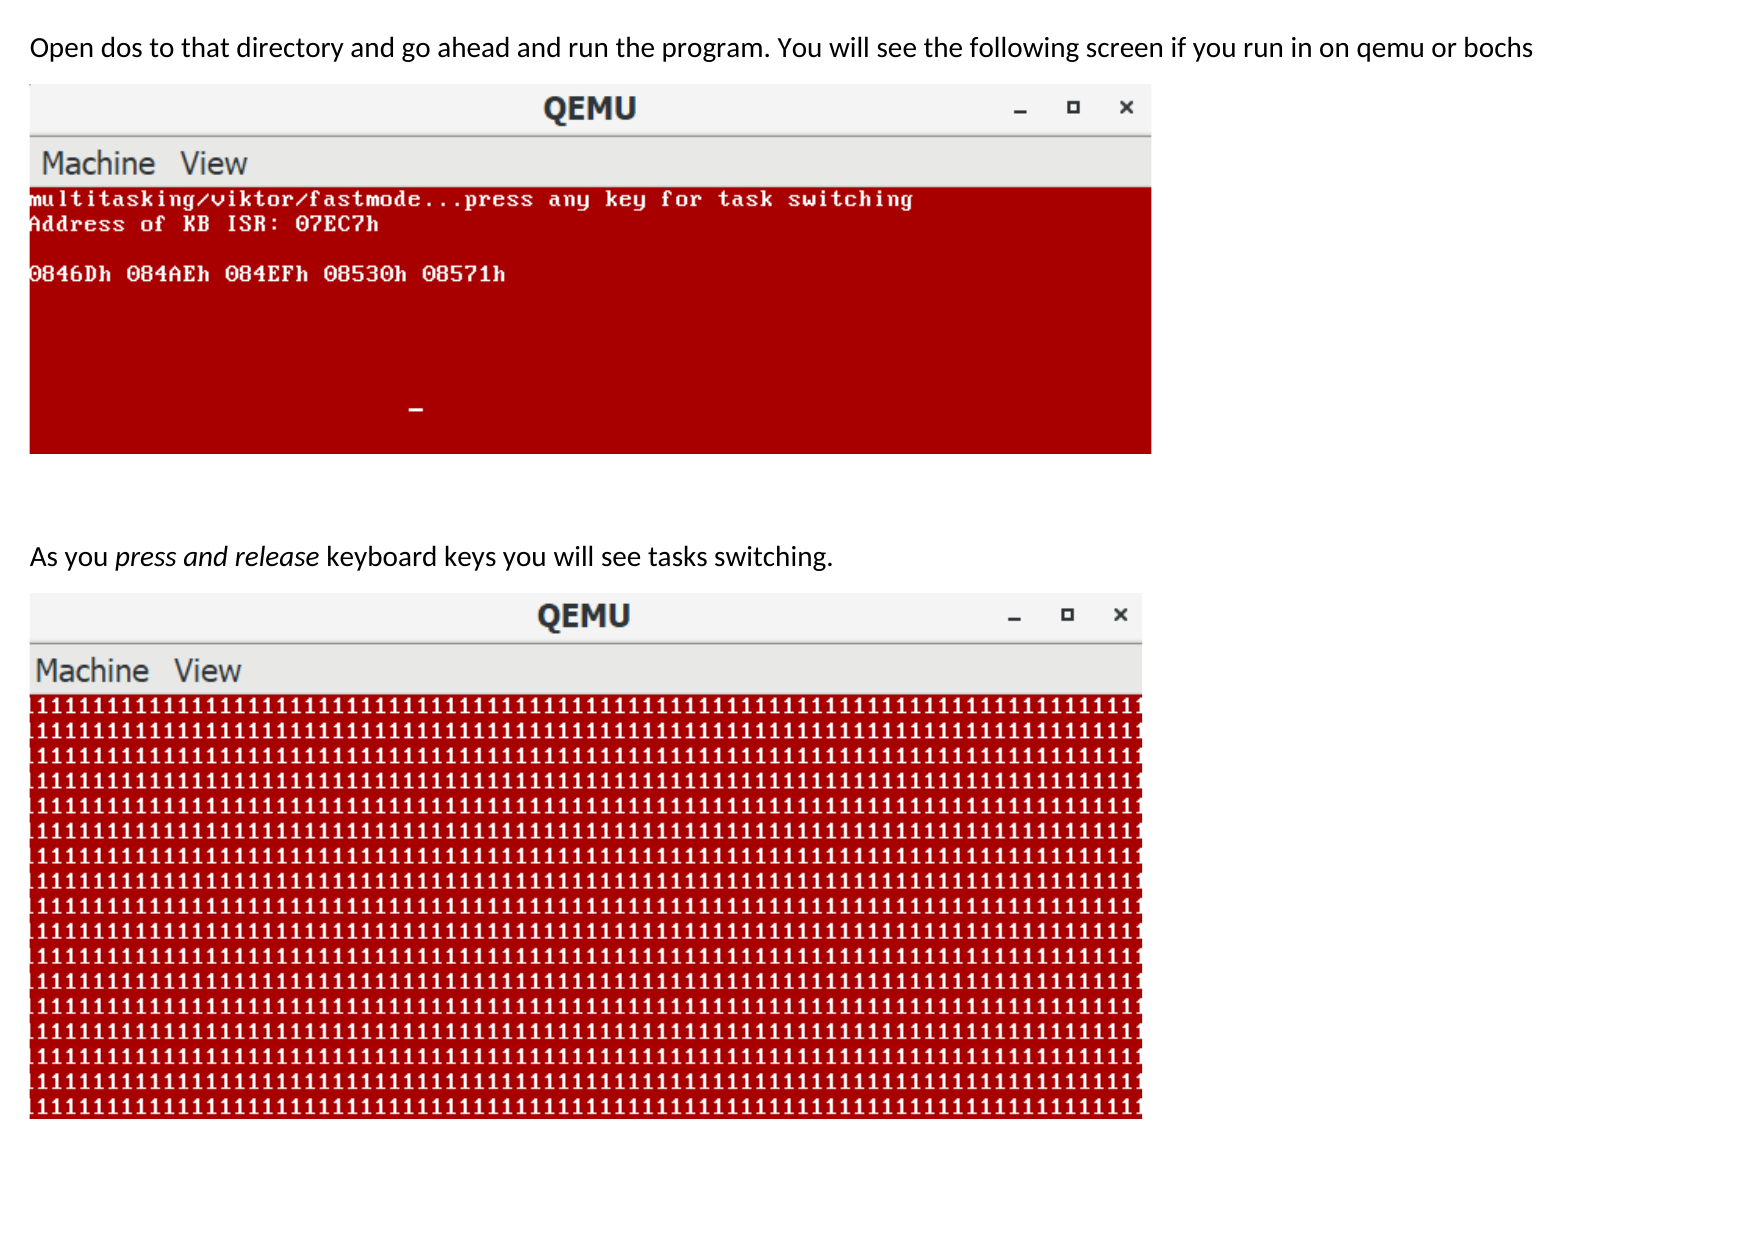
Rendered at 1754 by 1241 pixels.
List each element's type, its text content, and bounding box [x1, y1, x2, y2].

text Open dos to that directory and go ahead and run the program. You will see the following screen if you run in on qemu or bochs [29, 29, 1724, 65]
text As you press and release keyboard keys you will see tasks switching. [29, 538, 1724, 574]
picture [29, 593, 1143, 1119]
picture [29, 84, 1152, 454]
